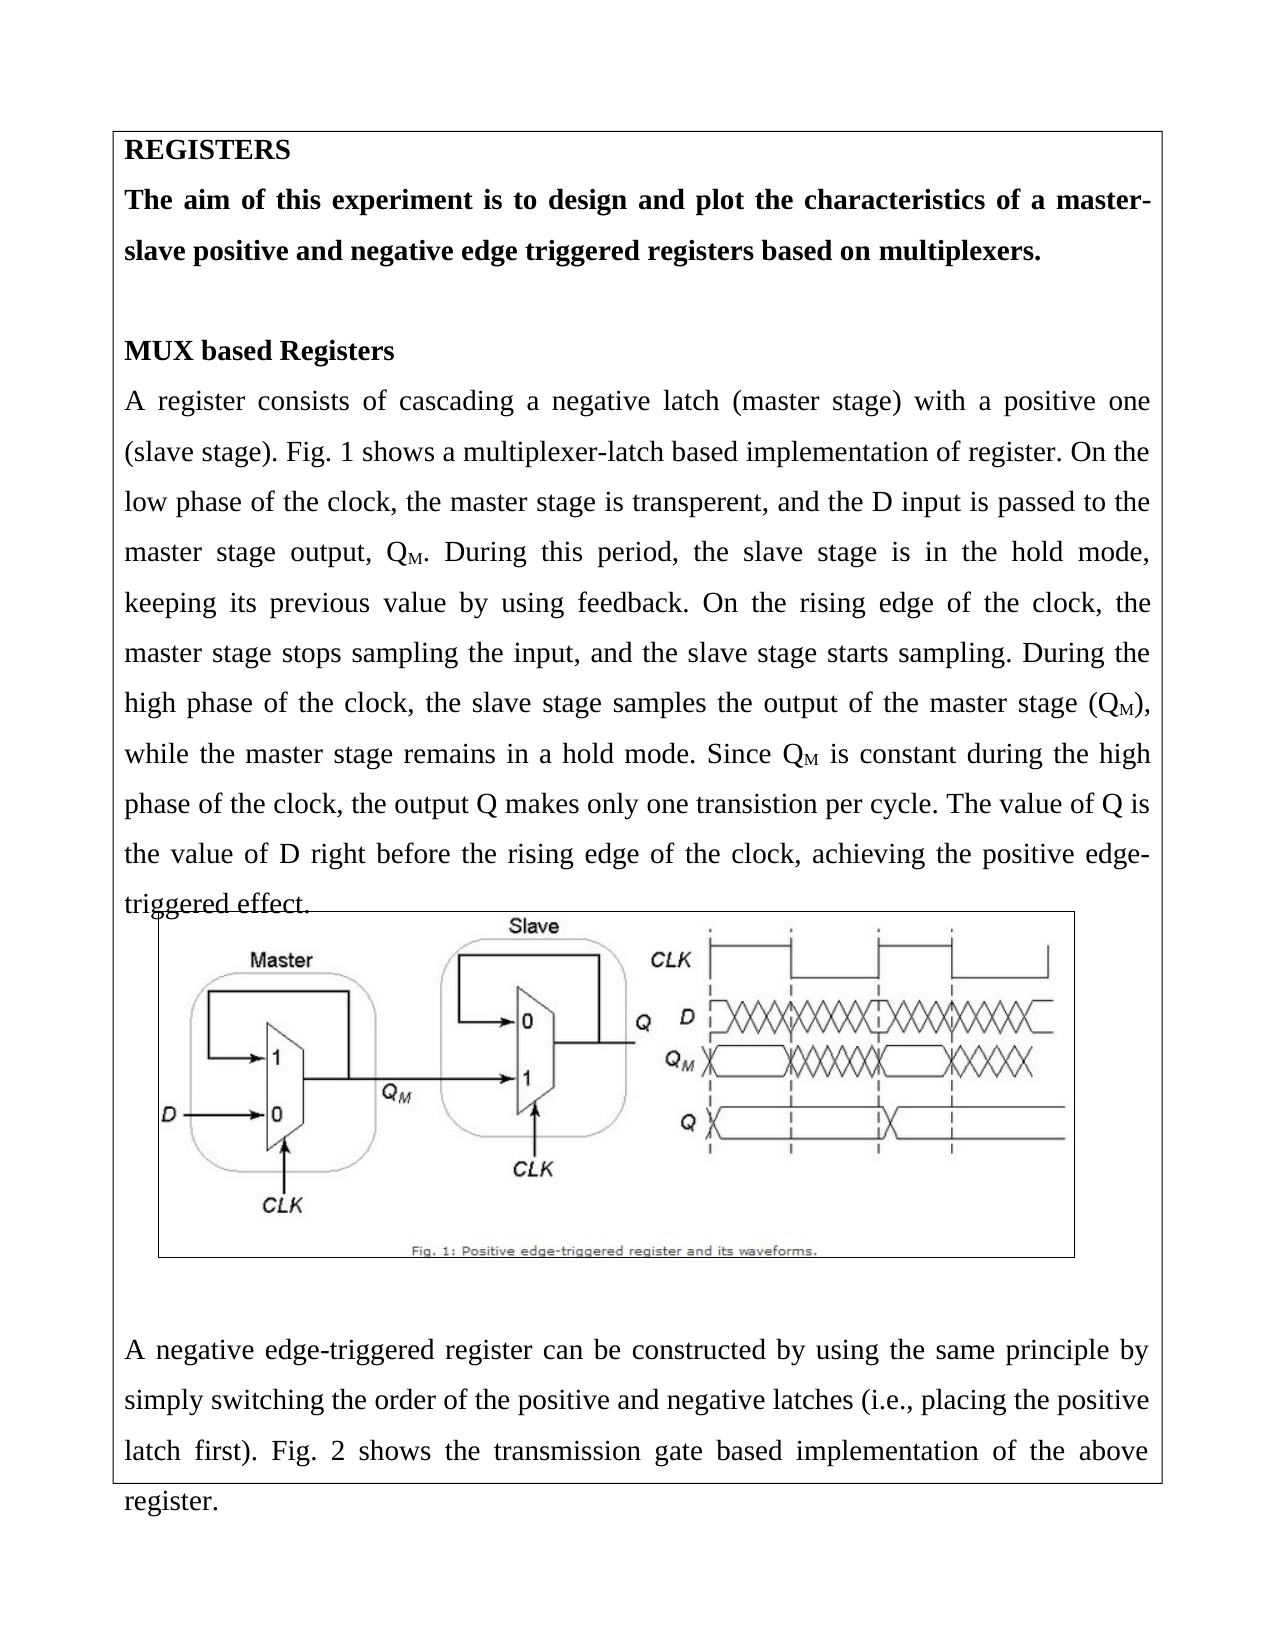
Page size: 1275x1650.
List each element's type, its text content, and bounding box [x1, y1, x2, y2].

picture [159, 920, 1074, 1257]
text A register consists of cascading a negative latch (master stage) with a positive one (slave stage). Fig. 1 shows a multiplexer-latch based implementation of register. On the low phase of the clock, the master stage is transperent, and the D input is passed to the master stage output, QM. During this period, the slave stage is in the hold mode, keeping its previous value by using feedback. On the rising edge of the clock, the master stage stops sampling the input, and the slave stage starts sampling. During the high phase of the clock, the slave stage samples the output of the master stage (QM), while the master stage remains in a hold mode. Since QM is constant during the high phase of the clock, the output Q makes only one transistion per cycle. The value of Q is the value of D right before the rising edge of the clock, achieving the positive edge-triggered effect. [124, 383, 1151, 920]
subtitle REGISTERS [124, 132, 1264, 166]
text MUX based Registers [124, 333, 1264, 367]
text A negative edge-triggered register can be constructed by using the same principle by simply switching the order of the positive and negative latches (i.e., placing the positive latch first). Fig. 2 shows the transmission gate based implementation of the above register. [124, 1332, 1150, 1517]
text The aim of this experiment is to design and plot the characteristics of a master-slave positive and negative edge triggered registers based on multiplexers. [124, 182, 1151, 266]
